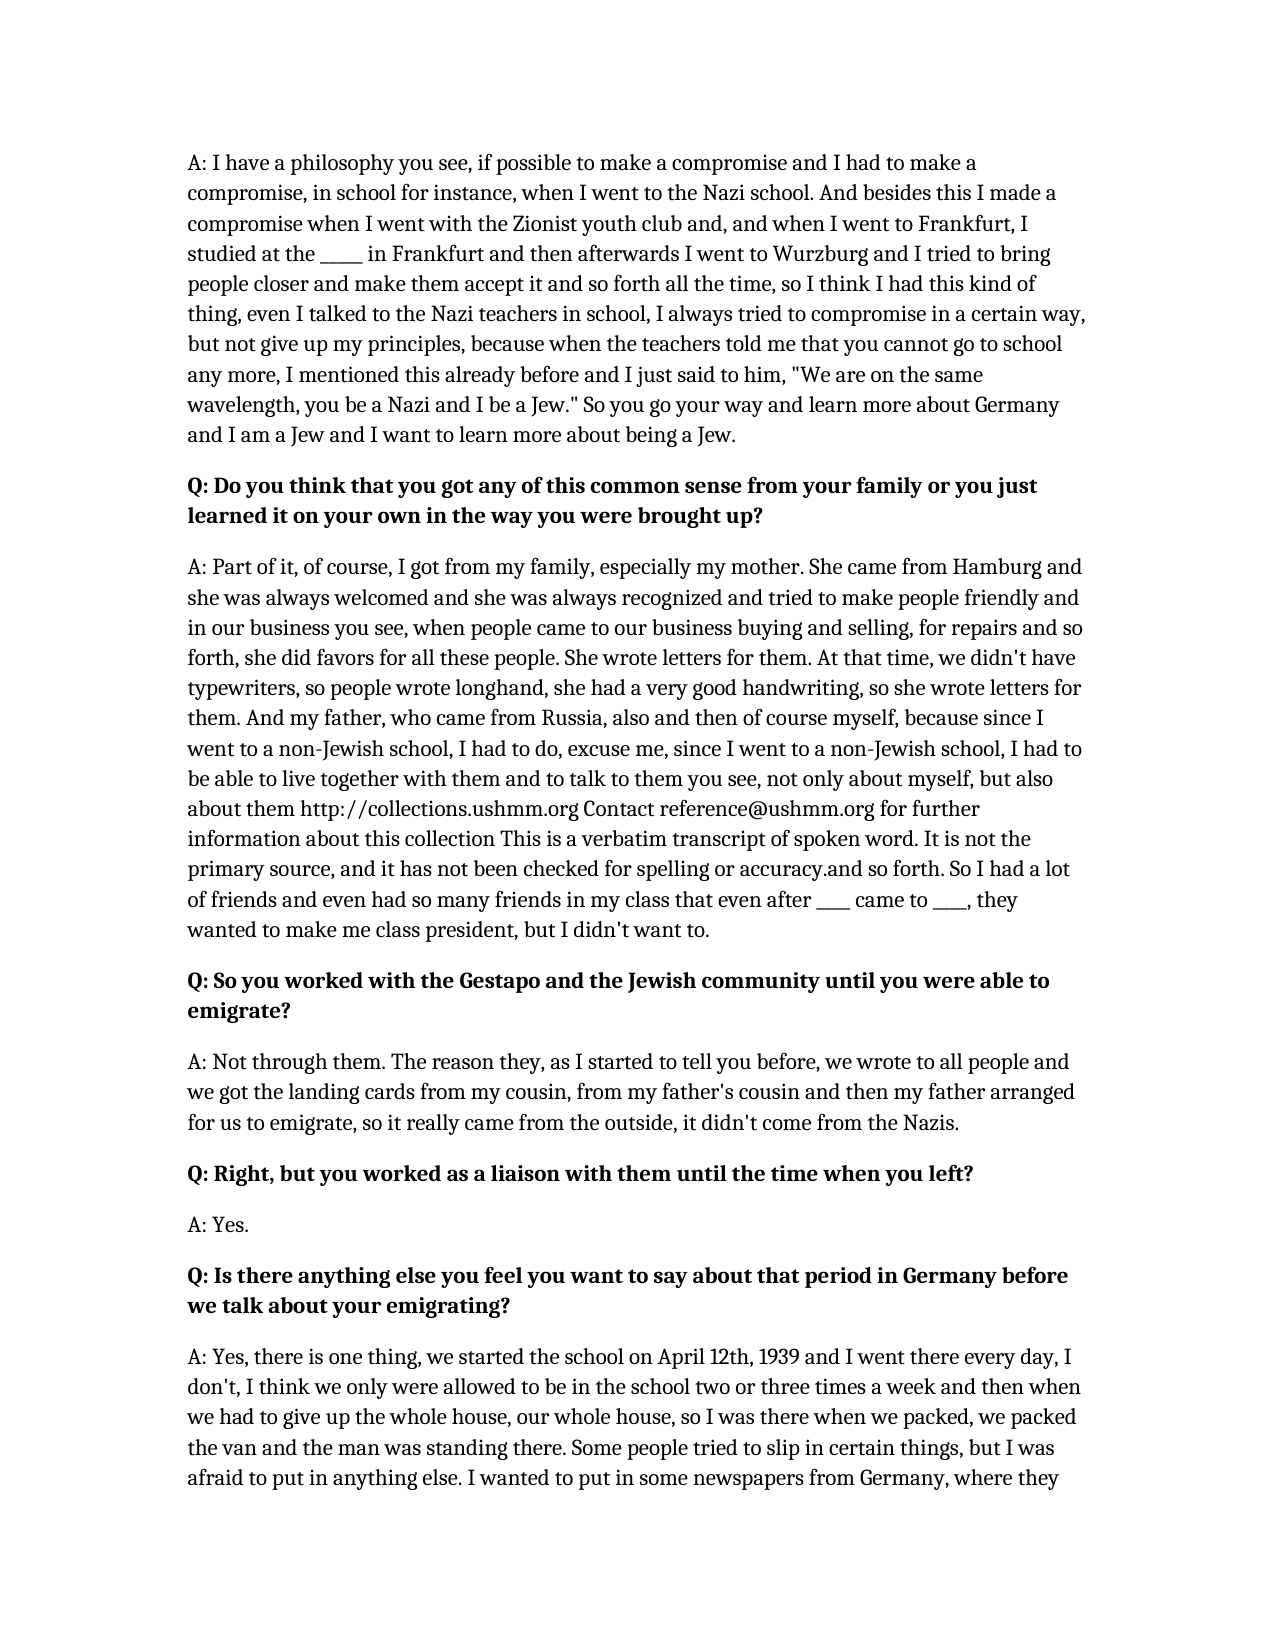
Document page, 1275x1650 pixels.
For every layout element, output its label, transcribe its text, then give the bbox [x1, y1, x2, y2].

text Q: Right, but you worked as a liaison with them until the time when you left? [187, 1160, 1087, 1187]
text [187, 1344, 1087, 1491]
text A: I have a philosophy you see, if possible to make a compromise and I had to make a compromise, in school for instance, when I went to the Nazi school. And besides this I made a compromise when I went with the Zionist youth club and, and when I went to Frankfurt, I studied at the _____ in Frankfurt and then afterwards I went to Wurzburg and I tried to bring people closer and make them accept it and so forth all the time, so I think I had this kind of thing, even I talked to the Nazi teachers in school, I always tried to compromise in a certain way, but not give up my principles, because when the teachers told me that you cannot go to school any more, I mentioned this already before and I just said to him, "We are on the same wavelength, you be a Nazi and I be a Jew." So you go your way and learn more about Germany and I am a Jew and I want to learn more about being a Jew. [187, 150, 1087, 448]
text Q: Is there anything else you feel you want to say about that period in Germany before we talk about your emigrating? [187, 1262, 1087, 1319]
text A: Part of it, of course, I got from my family, especially my mother. She came from Hamburg and she was always welcomed and she was always recognized and tried to make people friendly and in our business you see, when people came to our business buying and selling, for repairs and so forth, she did favors for all these people. She wrote letters for them. At that time, we didn't have typewriters, so people wrote longhand, she had a very good handwriting, so she wrote letters for them. And my father, who came from Russia, also and then of course myself, because since I went to a non-Jewish school, I had to do, excuse me, since I went to a non-Jewish school, I had to be able to live together with them and to talk to them you see, not only about myself, but also about them http://collections.ushmm.org Contact reference@ushmm.org for further information about this collection This is a verbatim transcript of spoken word. It is not the primary source, and it has not been checked for spelling or accuracy.and so forth. So I had a lot of friends and even had so many friends in my class that even after ____ came to ____, they wanted to make me class president, but I didn't want to. [187, 554, 1087, 943]
text A: Not through them. The reason they, as I started to tell you before, we wrote to all people and we got the landing cards from my cousin, from my father's cousin and then my father arranged for us to emigrate, so it really came from the outside, it didn't come from the Nazis. [187, 1049, 1087, 1136]
text Q: So you worked with the Gestapo and the Jewish community until you were able to emigrate? [187, 968, 1087, 1024]
text A: Yes. [187, 1211, 1087, 1238]
text Q: Do you think that you got any of this common sense from your family or you just learned it on your own in the way you were brought up? [187, 473, 1087, 529]
